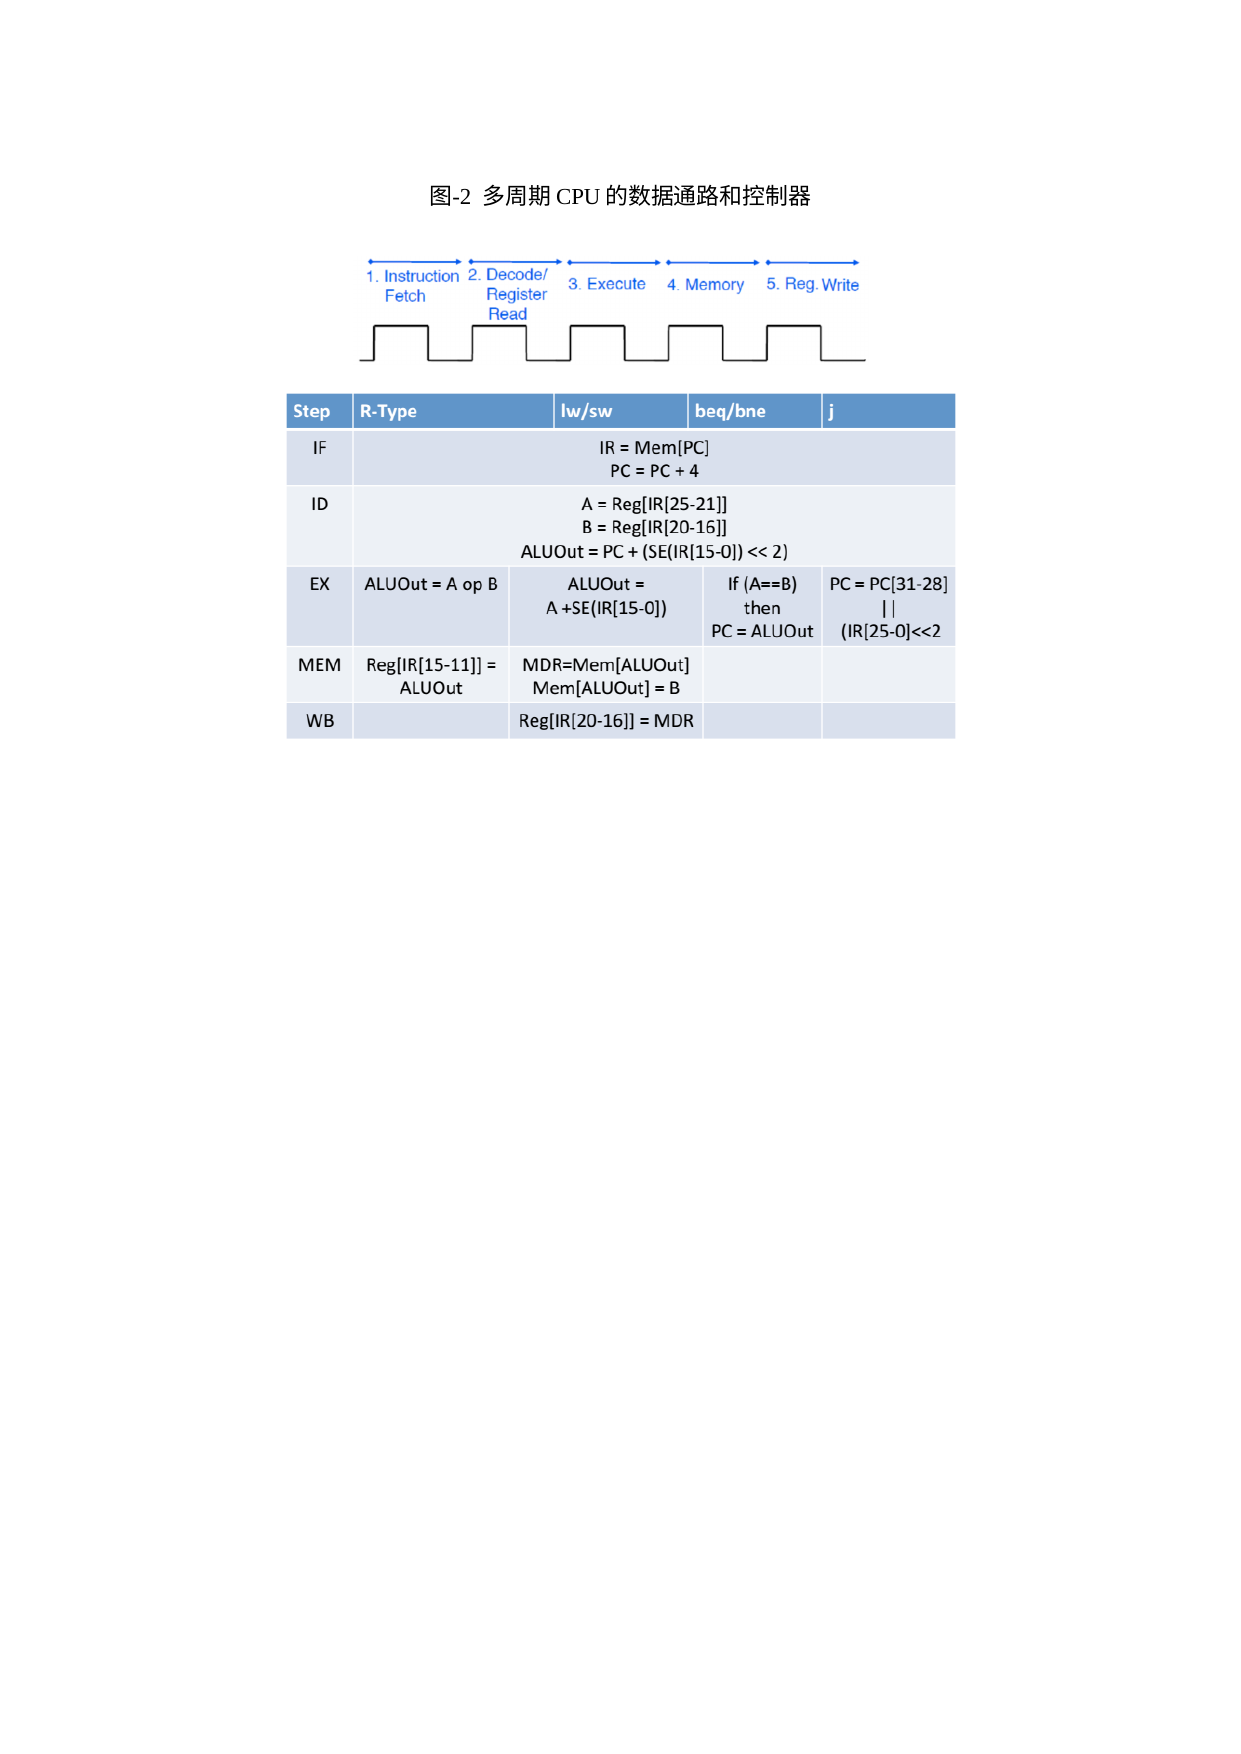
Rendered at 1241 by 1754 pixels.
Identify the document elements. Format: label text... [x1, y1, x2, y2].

text 图-2 多周期CPU的数据通路和控制器 [112, 162, 1128, 227]
picture [354, 257, 868, 364]
